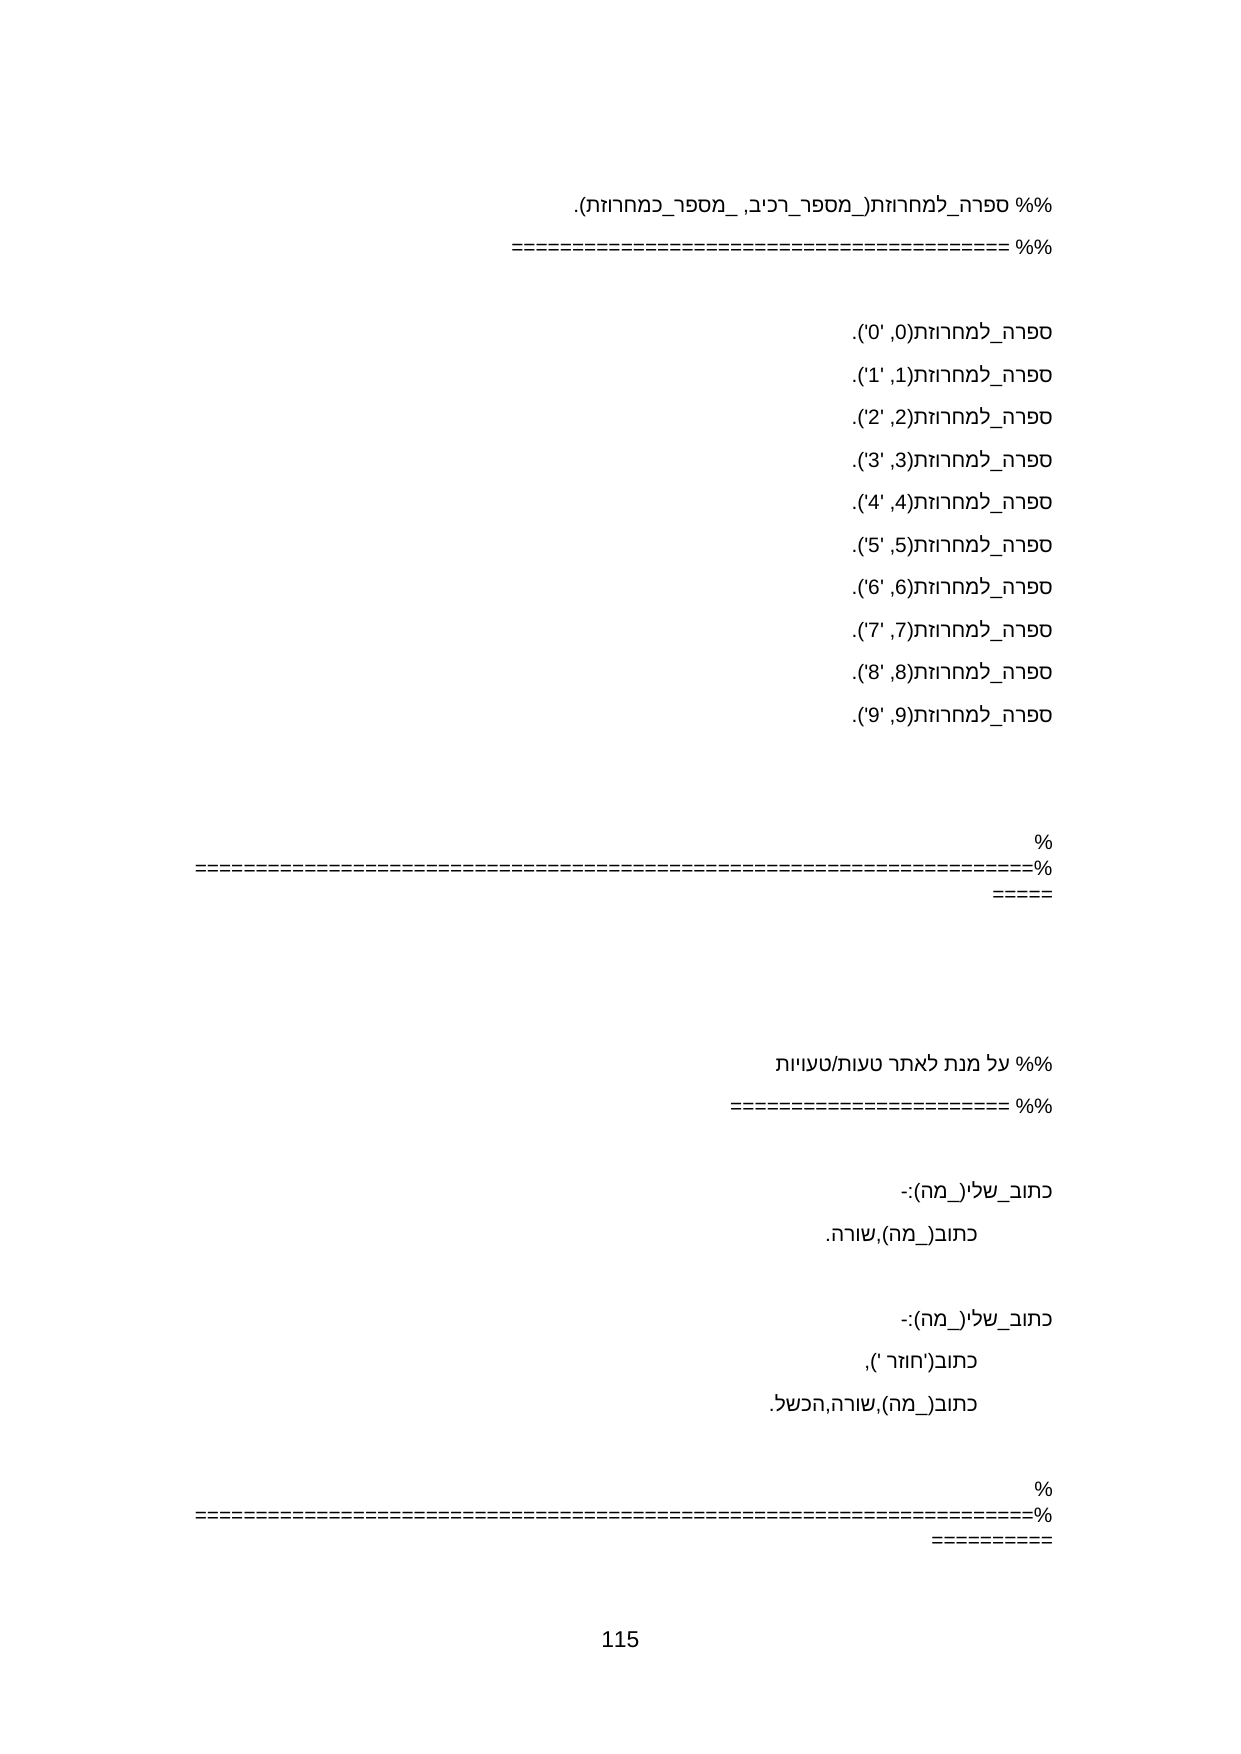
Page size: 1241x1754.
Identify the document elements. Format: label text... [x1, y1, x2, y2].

text ספרה_למחרוזת(4, '4'). [187, 490, 1053, 514]
text ספרה_למחרוזת(5, '5'). [187, 532, 1053, 556]
text %% על מנת לאתר טעות/טעויות [187, 1052, 1053, 1076]
text ספרה_למחרוזת(9, '9'). [187, 702, 1053, 726]
text ספרה_למחרוזת(1, '1'). [187, 362, 1053, 386]
text ספרה_למחרוזת(8, '8'). [187, 660, 1053, 684]
text ספרה_למחרוזת(7, '7'). [187, 617, 1053, 641]
text %%=============================================================================== [187, 1477, 1053, 1552]
text כתוב(_מה),שורה. [187, 1222, 1053, 1246]
text ספרה_למחרוזת(0, '0'). [187, 320, 1053, 344]
text %% ספרה_למחרוזת(_מספר_רכיב, _מספר_כמחרוזת). [187, 192, 1053, 216]
text ספרה_למחרוזת(3, '3'). [187, 447, 1053, 471]
text %% ======================= [187, 1094, 1053, 1118]
text כתוב('חוזר '), [187, 1349, 1053, 1373]
text ספרה_למחרוזת(2, '2'). [187, 405, 1053, 429]
text %% ========================================= [187, 235, 1053, 259]
text כתוב(_מה),שורה,הכשל. [187, 1392, 1053, 1416]
text כתוב_שלי(_מה):- [187, 1179, 1053, 1203]
text ספרה_למחרוזת(6, '6'). [187, 575, 1053, 599]
text %%========================================================================== [187, 830, 1053, 906]
text כתוב_שלי(_מה):- [187, 1307, 1053, 1331]
